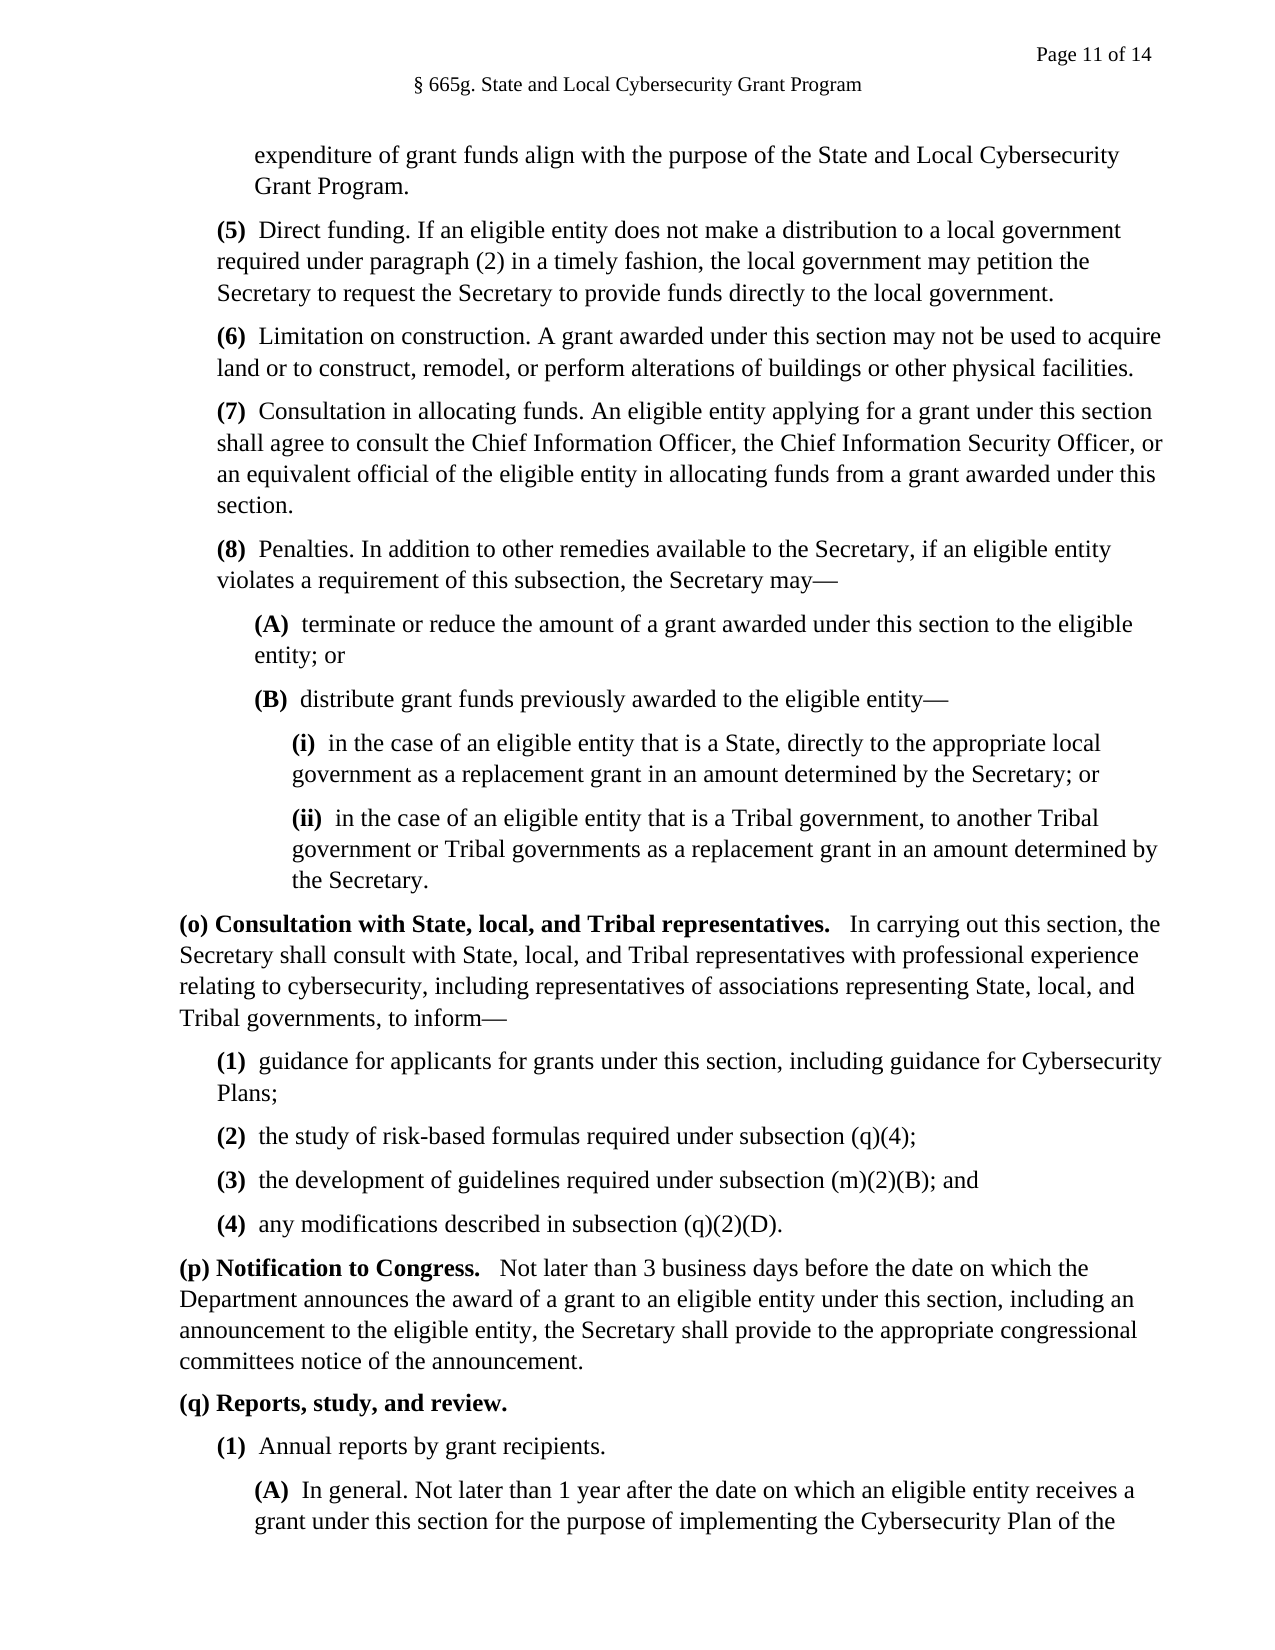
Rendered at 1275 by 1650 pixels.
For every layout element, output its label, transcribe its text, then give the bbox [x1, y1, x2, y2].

text (o) Consultation with State, local, and Tribal representatives. In carrying out this section, the Secretary shall consult with State, local, and Tribal representatives with professional experience relating to cybersecurity, including representatives of associations representing State, local, and Tribal governments, to inform— [179, 906, 1171, 1031]
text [254, 138, 1171, 200]
text (6) Limitation on construction. A grant awarded under this section may not be used to acquire land or to construct, remodel, or perform alterations of buildings or other physical facilities. [217, 319, 1171, 381]
text (i) in the case of an eligible entity that is a State, directly to the appropriate local government as a replacement grant in an amount determined by the Secretary; or [292, 725, 1171, 788]
text (7) Consultation in allocating funds. An eligible entity applying for a grant under this section shall agree to consult the Chief Information Officer, the Chief Information Security Officer, or an equivalent official of the eligible entity in allocating funds from a grant awarded under this section. [217, 394, 1171, 519]
text (p) Notification to Congress. Not later than 3 business days before the date on which the Department announces the award of a grant to an eligible entity under this section, including an announcement to the eligible entity, the Secretary shall provide to the appropriate congressional committees notice of the announcement. [179, 1250, 1171, 1375]
text (ii) in the case of an eligible entity that is a Tribal government, to another Tribal government or Tribal governments as a replacement grant in an amount determined by the Secretary. [292, 800, 1171, 894]
text (4) any modifications described in subsection (q)(2)(D). [217, 1206, 1171, 1238]
text (2) the study of risk-based formulas required under subsection (q)(4); [217, 1119, 1171, 1150]
text (3) the development of guidelines required under subsection (m)(2)(B); and [217, 1163, 1171, 1194]
text (1) guidance for applicants for grants under this section, including guidance for Cybersecurity Plans; [217, 1044, 1171, 1106]
text (A) terminate or reduce the amount of a grant awarded under this section to the eligible entity; or [254, 606, 1171, 669]
text (q) Reports, study, and review. [179, 1388, 1171, 1416]
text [254, 1473, 1171, 1535]
text (1) Annual reports by grant recipients. [217, 1429, 1171, 1460]
text (8) Penalties. In addition to other remedies available to the Secretary, if an eligible entity violates a requirement of this subsection, the Secretary may— [217, 531, 1171, 594]
text (B) distribute grant funds previously awarded to the eligible entity— [254, 681, 1171, 713]
text (5) Direct funding. If an eligible entity does not make a distribution to a local government required under paragraph (2) in a timely fashion, the local government may petition the Secretary to request the Secretary to provide funds directly to the local government. [217, 213, 1171, 306]
